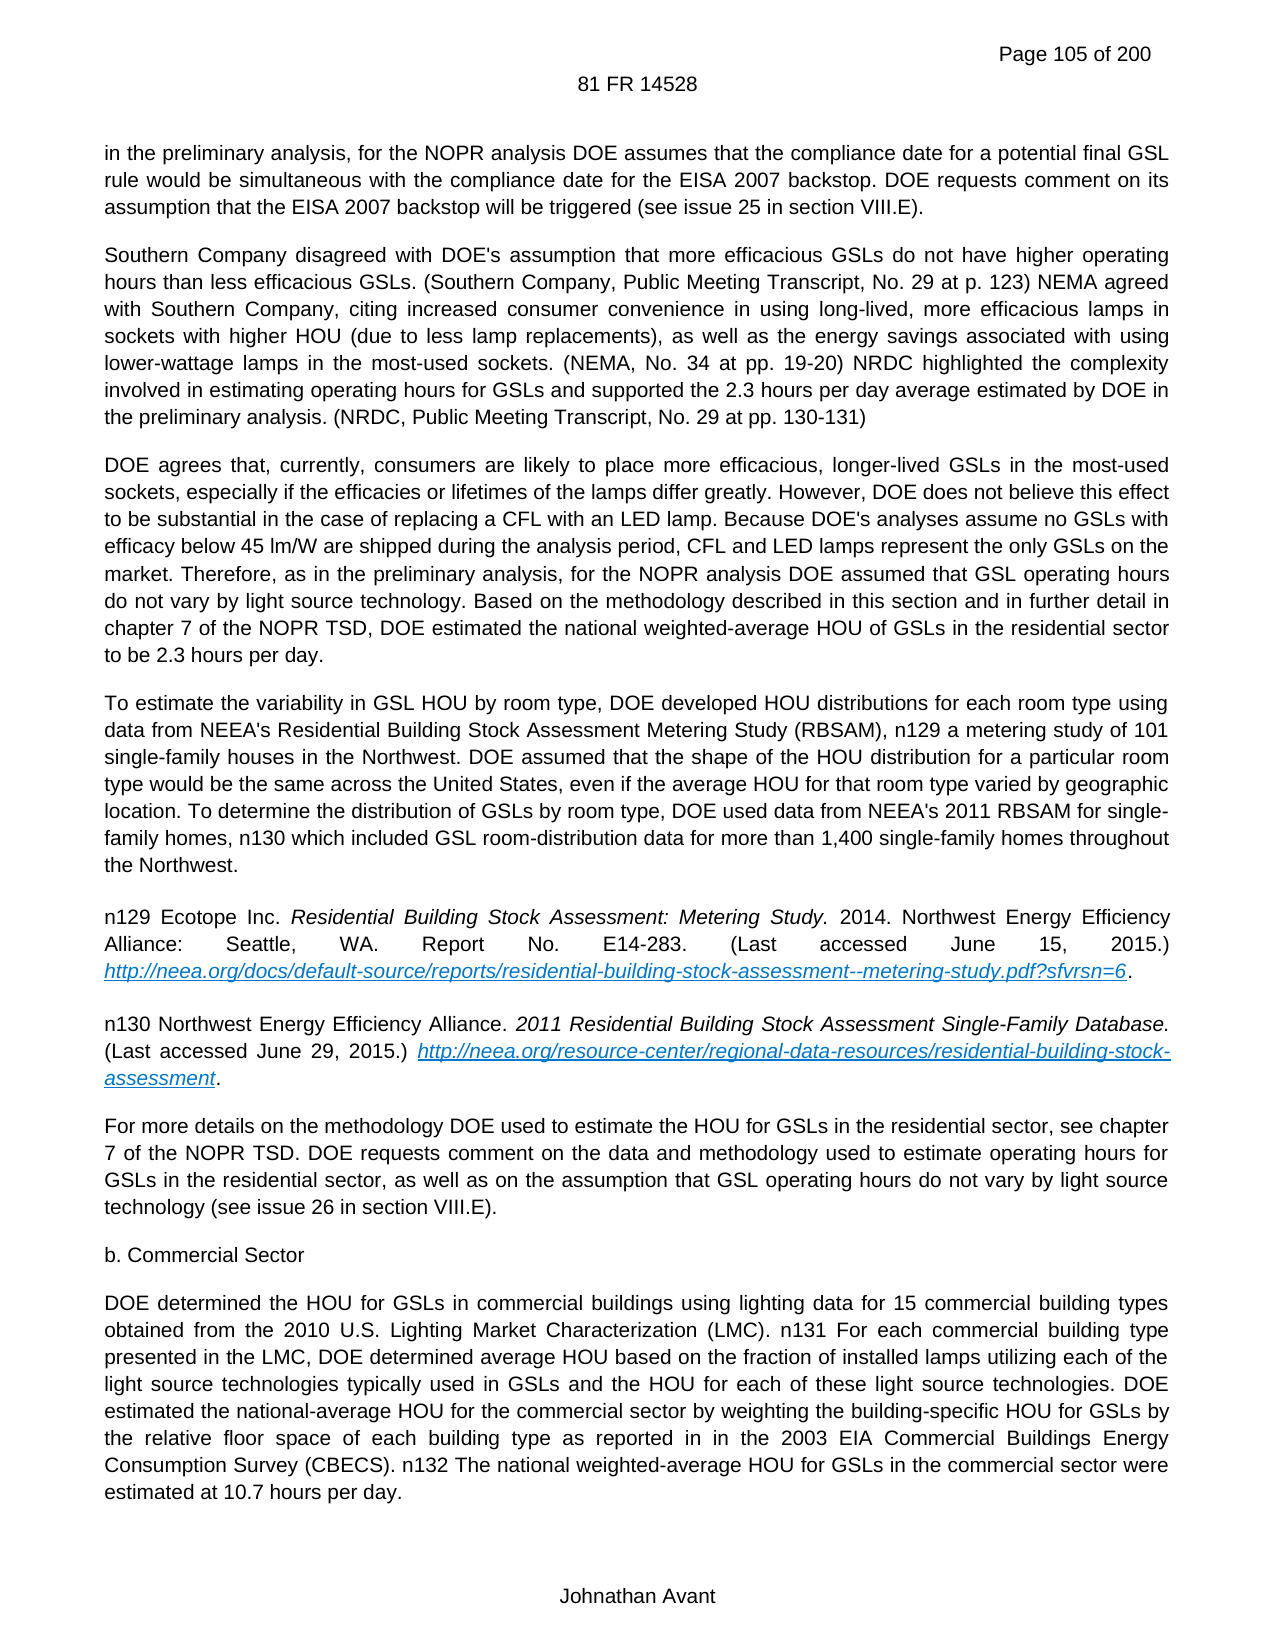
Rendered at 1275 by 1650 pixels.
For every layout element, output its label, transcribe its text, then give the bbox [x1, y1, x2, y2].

text To estimate the variability in GSL HOU by room type, DOE developed HOU distributions for each room type using data from NEEA's Residential Building Stock Assessment Metering Study (RBSAM), n129 a metering study of 101 single-family houses in the Northwest. DOE assumed that the shape of the HOU distribution for a particular room type would be the same across the United States, even if the average HOU for that room type varied by geographic location. To determine the distribution of GSLs by room type, DOE used data from NEEA's 2011 RBSAM for single-family homes, n130 which included GSL room-distribution data for more than 1,400 single-family homes throughout the Northwest. [104, 687, 1171, 877]
text n130 Northwest Energy Efficiency Alliance. 2011 Residential Building Stock Assessment Single-Family Database. (Last accessed June 29, 2015.) http://neea.org/resource-center/regional-data-resources/residential-building-stock-assessment. [104, 1008, 1171, 1089]
text b. Commercial Sector [104, 1239, 1171, 1267]
text Southern Company disagreed with DOE's assumption that more efficacious GSLs do not have higher operating hours than less efficacious GSLs. (Southern Company, Public Meeting Transcript, No. 29 at p. 123) NEMA agreed with Southern Company, citing increased consumer convenience in using long-lived, more efficacious lamps in sockets with higher HOU (due to less lamp replacements), as well as the energy savings associated with using lower-wattage lamps in the most-used sockets. (NEMA, No. 34 at pp. 19-20) NRDC highlighted the complexity involved in estimating operating hours for GSLs and supported the 2.3 hours per day average estimated by DOE in the preliminary analysis. (NRDC, Public Meeting Transcript, No. 29 at pp. 130-131) [104, 239, 1171, 429]
text DOE agrees that, currently, consumers are likely to place more efficacious, longer-lived GSLs in the most-used sockets, especially if the efficacies or lifetimes of the lamps differ greatly. However, DOE does not believe this effect to be substantial in the case of replacing a CFL with an LED lamp. Because DOE's analyses assume no GSLs with efficacy below 45 lm/W are shipped during the analysis period, CFL and LED lamps represent the only GSLs on the market. Therefore, as in the preliminary analysis, for the NOPR analysis DOE assumed that GSL operating hours do not vary by light source technology. Based on the methodology described in this section and in further detail in chapter 7 of the NOPR TSD, DOE estimated the national weighted-average HOU of GSLs in the residential sector to be 2.3 hours per day. [104, 450, 1171, 667]
text n129 Ecotope Inc. Residential Building Stock Assessment: Metering Study. 2014. Northwest Energy Efficiency Alliance: Seattle, WA. Report No. E14-283. (Last accessed June 15, 2015.) http://neea.org/docs/default-source/reports/residential-building-stock-assessment--metering-study.pdf?sfvrsn=6. [104, 902, 1171, 983]
text For more details on the methodology DOE used to estimate the HOU for GSLs in the residential sector, see chapter 7 of the NOPR TSD. DOE requests comment on the data and methodology used to estimate operating hours for GSLs in the residential sector, as well as on the assumption that GSL operating hours do not vary by light source technology (see issue 26 in section VIII.E). [104, 1110, 1171, 1219]
text DOE determined the HOU for GSLs in commercial buildings using lighting data for 15 commercial building types obtained from the 2010 U.S. Lighting Market Characterization (LMC). n131 For each commercial building type presented in the LMC, DOE determined average HOU based on the fraction of installed lamps utilizing each of the light source technologies typically used in GSLs and the HOU for each of these light source technologies. DOE estimated the national-average HOU for the commercial sector by weighting the building-specific HOU for GSLs by the relative floor space of each building type as reported in in the 2003 EIA Commercial Buildings Energy Consumption Survey (CBECS). n132 The national weighted-average HOU for GSLs in the commercial sector were estimated at 10.7 hours per day. [104, 1287, 1171, 1504]
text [104, 137, 1171, 219]
